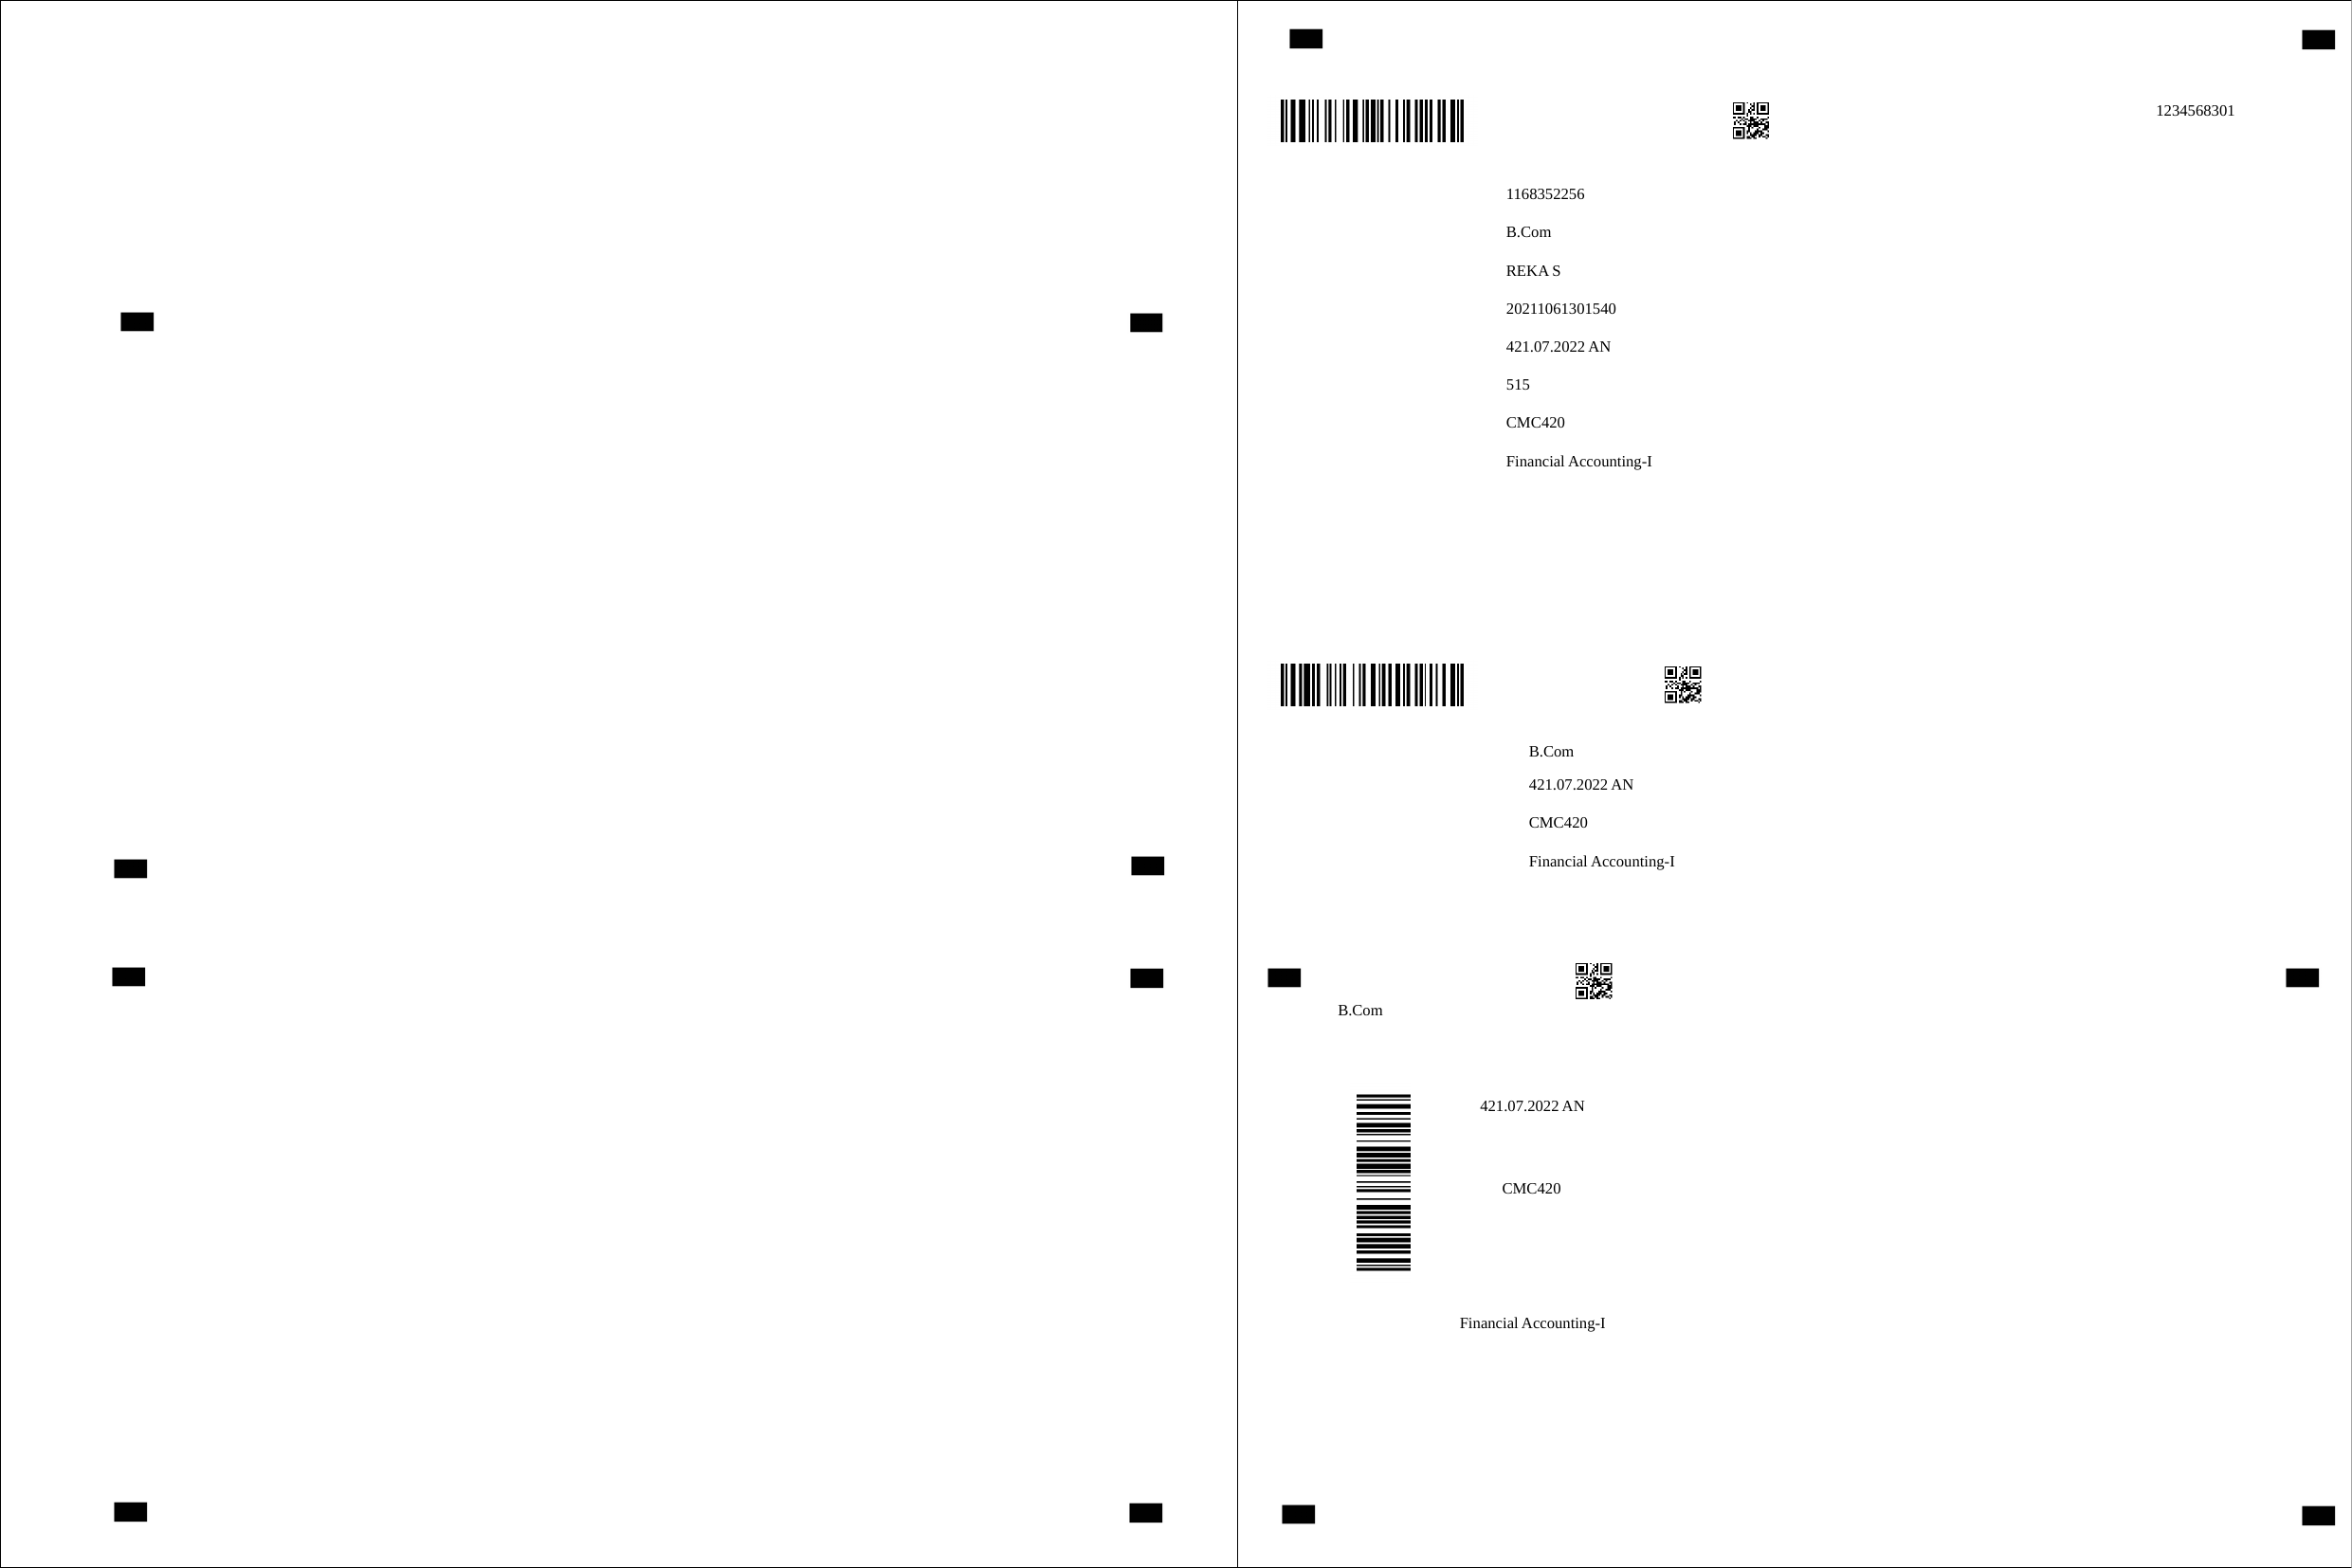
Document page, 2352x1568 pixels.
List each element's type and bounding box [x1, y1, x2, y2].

picture [1267, 95, 1479, 146]
picture [1350, 1080, 1411, 1285]
picture [2299, 28, 2338, 51]
picture [1126, 1502, 1165, 1524]
picture [2283, 967, 2322, 989]
picture [1265, 967, 1304, 989]
picture [111, 1501, 150, 1523]
picture [1725, 95, 1776, 146]
picture [1127, 312, 1165, 334]
picture [111, 858, 150, 880]
picture [109, 966, 148, 988]
picture [1286, 28, 1325, 50]
picture [1657, 660, 1708, 710]
picture [2299, 1504, 2338, 1527]
picture [1568, 956, 1619, 1006]
table_header [1238, 1, 2351, 1567]
picture [1128, 855, 1167, 877]
picture [1128, 968, 1166, 990]
picture [1280, 1504, 1318, 1525]
table_header [1, 1, 1237, 1567]
picture [1267, 660, 1479, 710]
picture [118, 311, 156, 333]
